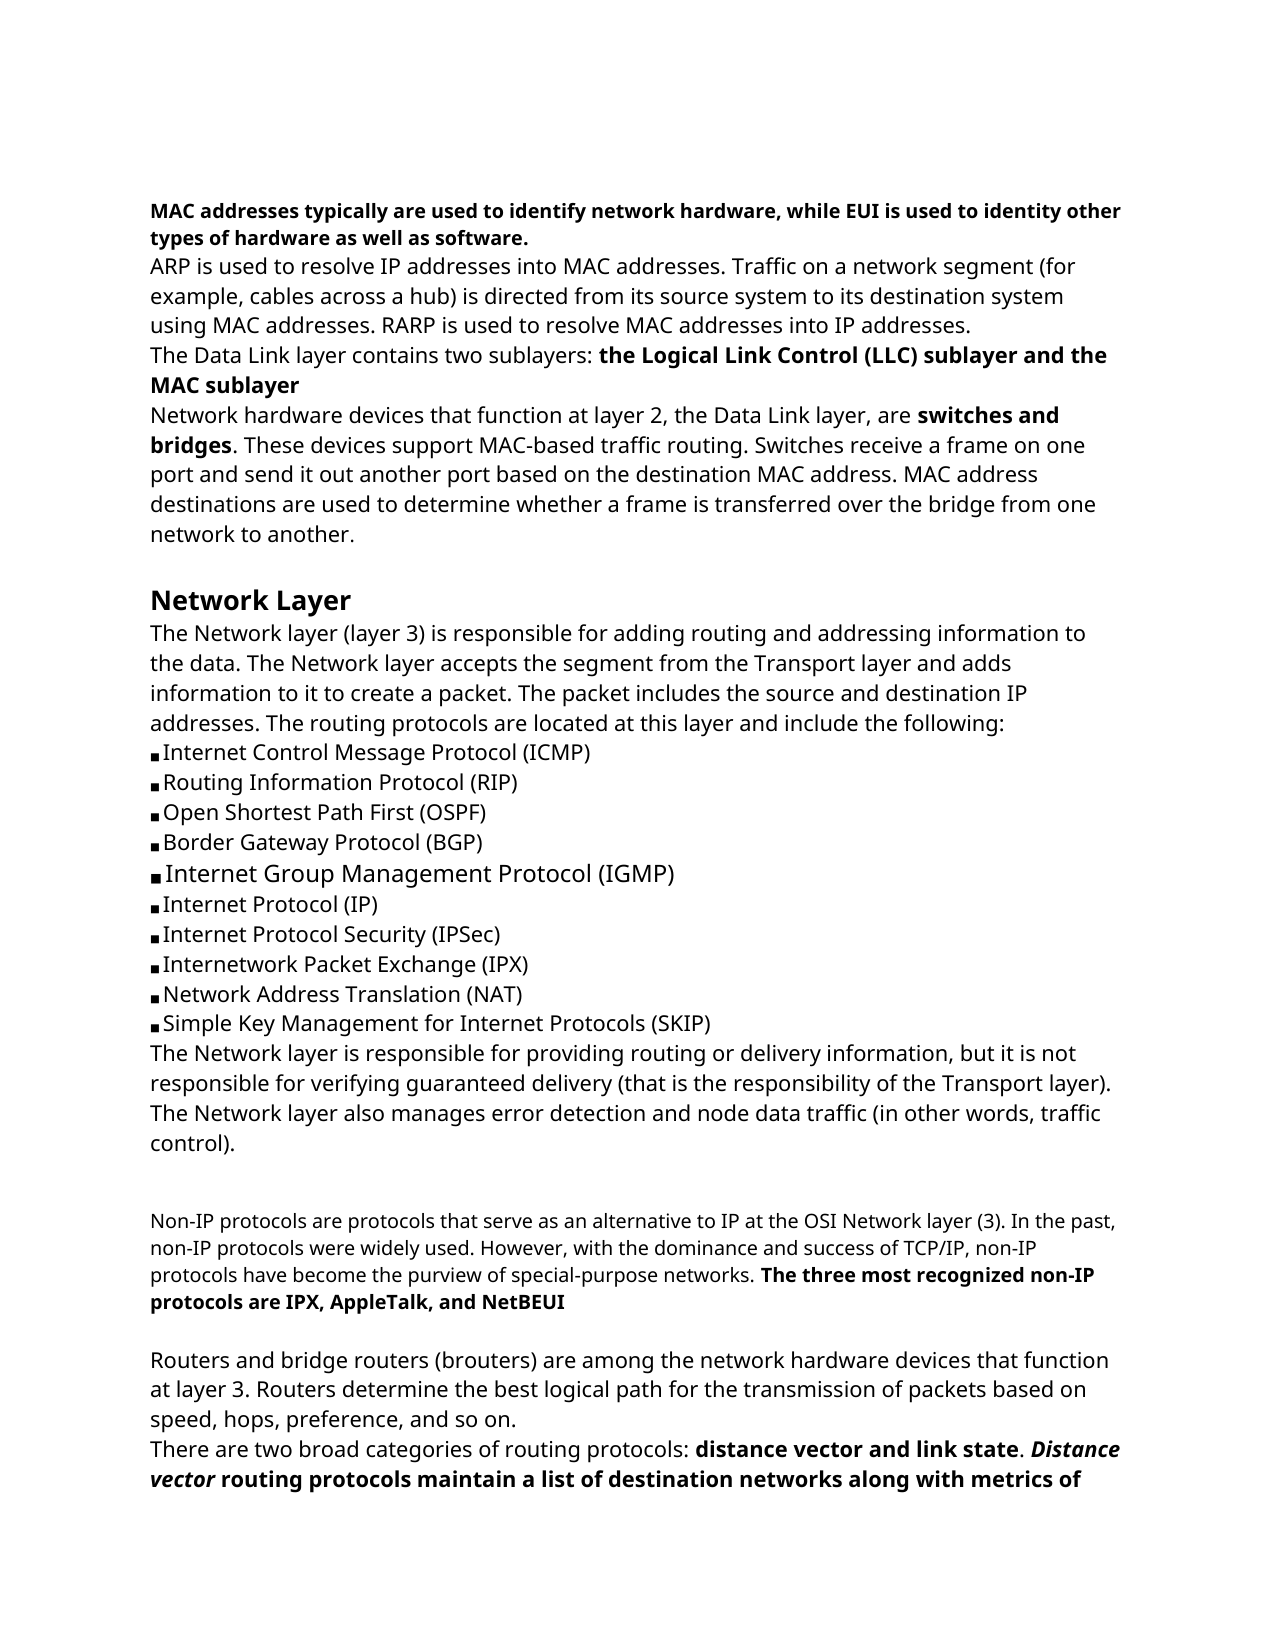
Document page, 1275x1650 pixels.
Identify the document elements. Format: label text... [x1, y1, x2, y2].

text Routers and bridge routers (brouters) are among the network hardware devices that function at layer 3. Routers determine the best logical path for the transmission of packets based on speed, hops, preference, and so on. [150, 1345, 1125, 1434]
text Network hardware devices that function at layer 2, the Data Link layer, are switches and bridges. These devices support MAC-based traffic routing. Switches receive a frame on one port and send it out another port based on the destination MAC address. MAC address destinations are used to determine whether a frame is transferred over the bridge from one network to another. [150, 400, 1125, 549]
text The Data Link layer contains two sublayers: the Logical Link Control (LLC) sublayer and the MAC sublayer [150, 340, 1125, 400]
text ■ Internet Protocol Security (IPSec) [150, 919, 1125, 949]
text ■ Routing Information Protocol (RIP) [150, 767, 1125, 797]
text Network Layer [150, 581, 1125, 618]
text MAC addresses typically are used to identify network hardware, while EUI is used to identity other types of hardware as well as software. [150, 197, 1125, 251]
text The Network layer (layer 3) is responsible for adding routing and addressing information to the data. The Network layer accepts the segment from the Transport layer and adds information to it to create a packet. The packet includes the source and destination IP addresses. The routing protocols are located at this layer and include the following: [150, 618, 1125, 737]
text ■ Internet Control Message Protocol (ICMP) [150, 737, 1125, 767]
text ■ Internet Protocol (IP) [150, 889, 1125, 919]
text The Network layer is responsible for providing routing or delivery information, but it is not responsible for verifying guaranteed delivery (that is the responsibility of the Transport layer). The Network layer also manages error detection and node data traffic (in other words, traffic control). [150, 1038, 1125, 1157]
text ■ Internet Group Management Protocol (IGMP) [150, 857, 1125, 889]
text ARP is used to resolve IP addresses into MAC addresses. Traffic on a network segment (for example, cables across a hub) is directed from its source system to its destination system using MAC addresses. RARP is used to resolve MAC addresses into IP addresses. [150, 251, 1125, 340]
text ■ Network Address Translation (NAT) [150, 978, 1125, 1008]
text ■ Internetwork Packet Exchange (IPX) [150, 949, 1125, 978]
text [150, 1434, 1125, 1494]
text ■ Simple Key Management for Internet Protocols (SKIP) [150, 1008, 1125, 1038]
text ■ Border Gateway Protocol (BGP) [150, 827, 1125, 857]
text ■ Open Shortest Path First (OSPF) [150, 797, 1125, 827]
text Non-IP protocols are protocols that serve as an alternative to IP at the OSI Network layer (3). In the past, non-IP protocols were widely used. However, with the dominance and success of TCP/IP, non-IP protocols have become the purview of special-purpose networks. The three most recognized non-IP protocols are IPX, AppleTalk, and NetBEUI [150, 1207, 1125, 1315]
